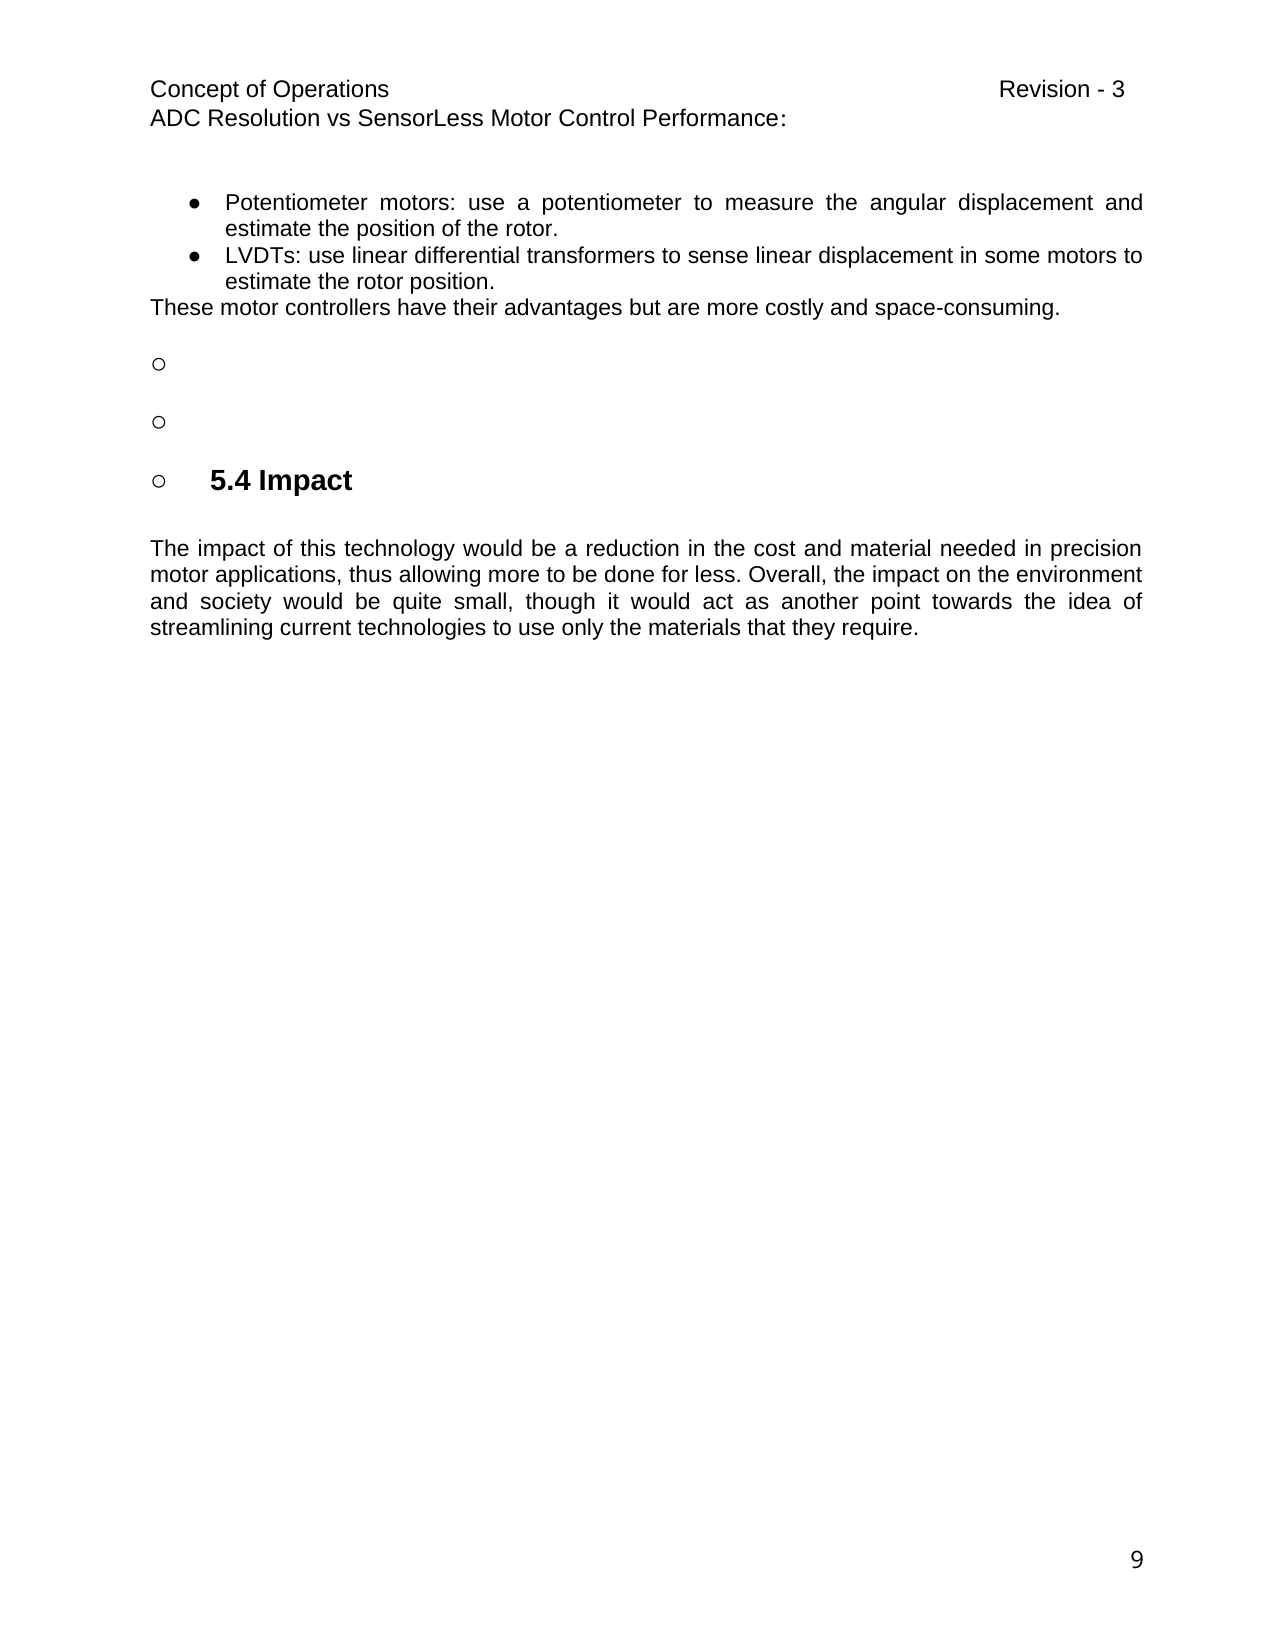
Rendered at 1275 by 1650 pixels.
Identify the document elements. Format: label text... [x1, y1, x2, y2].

subtitle 5.4 Impact [150, 463, 1144, 496]
text These motor controllers have their advantages but are more costly and space-consuming. [150, 294, 1144, 321]
list Potentiometer motors: use a potentiometer to measure the angular displacement and estimate the position of the rotor. [187, 189, 1144, 242]
list LVDTs: use linear differential transformers to sense linear displacement in some motors to estimate the rotor position. [187, 242, 1144, 294]
text The impact of this technology would be a reduction in the cost and material needed in precision motor applications, thus allowing more to be done for less. Overall, the impact on the environment and society would be quite small, though it would act as another point towards the idea of streamlining current technologies to use only the materials that they require. [150, 535, 1144, 641]
